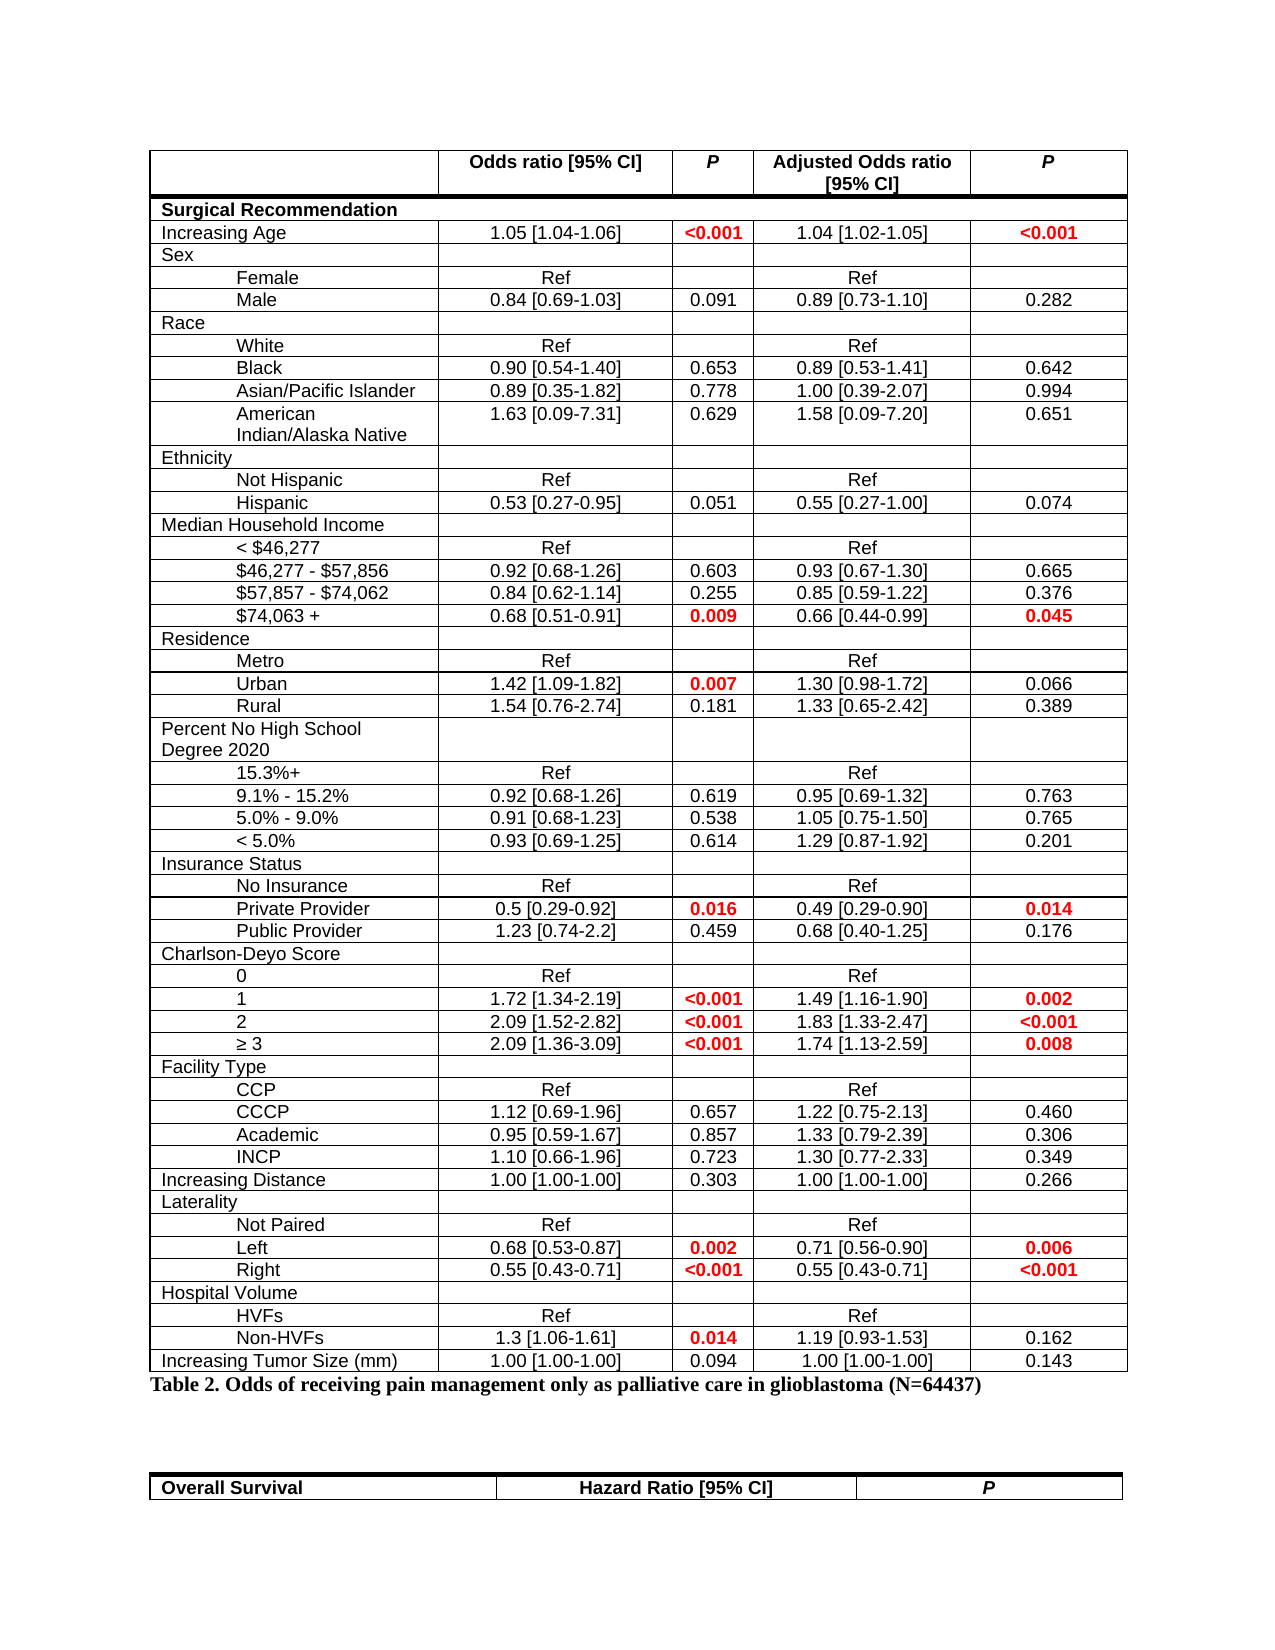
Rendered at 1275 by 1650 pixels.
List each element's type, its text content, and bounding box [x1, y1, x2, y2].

table_cell [439, 244, 672, 266]
table_cell <0.001 [971, 1259, 1127, 1281]
table_cell Ref [754, 267, 970, 288]
table_cell Metro [151, 650, 438, 671]
table_cell 0.459 [673, 920, 753, 942]
table_cell [971, 312, 1127, 333]
table_cell [971, 335, 1127, 356]
text Table 2. Odds of receiving pain management only as palliative care in glioblastoma (N=64437) [150, 1372, 1125, 1396]
table_cell Ref [754, 1304, 970, 1326]
table_cell Ref [754, 965, 970, 987]
table_cell [754, 312, 970, 333]
table_cell [971, 244, 1127, 266]
table_cell Ref [754, 1214, 970, 1236]
table_cell 0.55 [0.43-0.71] [754, 1259, 970, 1281]
table_cell 0.765 [971, 807, 1127, 829]
table_cell 0.85 [0.59-1.22] [754, 582, 970, 604]
table_cell Ref [439, 1304, 672, 1326]
table_cell 0.66 [0.44-0.99] [754, 605, 970, 626]
table_cell Odds ratio [95% CI] [439, 151, 672, 194]
table_cell 0.778 [673, 380, 753, 401]
table_cell Increasing Tumor Size (mm) [151, 1350, 438, 1371]
table_cell [673, 627, 753, 649]
table_cell 0.008 [971, 1033, 1127, 1055]
table_cell 9.1% - 15.2% [151, 785, 438, 806]
table_cell 1.33 [0.79-2.39] [754, 1124, 970, 1145]
table_cell 0.460 [971, 1101, 1127, 1122]
table_cell 0.143 [971, 1350, 1127, 1371]
table_cell [971, 650, 1127, 671]
table_cell P [673, 151, 753, 194]
table_cell Increasing Age [151, 221, 438, 243]
table_cell 1.00 [0.39-2.07] [754, 380, 970, 401]
table_cell HVFs [151, 1304, 438, 1326]
table_cell 0.53 [0.27-0.95] [439, 492, 672, 513]
table_cell < 5.0% [151, 830, 438, 851]
table_cell 0.93 [0.69-1.25] [439, 830, 672, 851]
table_cell Ref [754, 875, 970, 896]
table_cell Surgical Recommendation [151, 199, 1127, 220]
table_cell 0.002 [673, 1237, 753, 1258]
table_cell 0.49 [0.29-0.90] [754, 898, 970, 919]
table_cell [673, 446, 753, 468]
table_cell [673, 875, 753, 896]
table_cell [754, 1056, 970, 1077]
table_cell Ref [754, 469, 970, 491]
table_cell 0.84 [0.62-1.14] [439, 582, 672, 604]
table_cell Urban [151, 673, 438, 694]
table_cell Ref [439, 875, 672, 896]
table_cell [673, 244, 753, 266]
table_cell Not Hispanic [151, 469, 438, 491]
table_cell 1.33 [0.65-2.42] [754, 695, 970, 717]
table_cell INCP [151, 1146, 438, 1168]
table_cell 0.389 [971, 695, 1127, 717]
table_cell 0.68 [0.40-1.25] [754, 920, 970, 942]
table_cell 0.68 [0.53-0.87] [439, 1237, 672, 1258]
table_cell [971, 1282, 1127, 1303]
table_cell Rural [151, 695, 438, 717]
table_cell 0.006 [971, 1237, 1127, 1258]
table_cell [971, 1056, 1127, 1077]
table_cell [673, 267, 753, 288]
table_cell 1.42 [1.09-1.82] [439, 673, 672, 694]
table_cell Median Household Income [151, 514, 438, 536]
table_cell [439, 1056, 672, 1077]
table_cell Ref [439, 650, 672, 671]
table_cell 0.857 [673, 1124, 753, 1145]
table_cell 0.376 [971, 582, 1127, 604]
table_cell $74,063 + [151, 605, 438, 626]
table_cell 0 [151, 965, 438, 987]
table_cell Asian/Pacific Islander [151, 380, 438, 401]
table_cell 1.05 [1.04-1.06] [439, 221, 672, 243]
table_cell 0.007 [673, 673, 753, 694]
table_cell 1.72 [1.34-2.19] [439, 988, 672, 1009]
table_cell < $46,277 [151, 537, 438, 558]
table_cell 0.162 [971, 1327, 1127, 1348]
table_cell 1.05 [0.75-1.50] [754, 807, 970, 829]
table_cell [971, 1078, 1127, 1100]
table_cell [439, 446, 672, 468]
table_cell [971, 965, 1127, 987]
table_cell 2.09 [1.36-3.09] [439, 1033, 672, 1055]
table_cell 0.657 [673, 1101, 753, 1122]
table_cell 1.00 [1.00-1.00] [754, 1350, 970, 1371]
table_cell [673, 514, 753, 536]
table_cell [971, 943, 1127, 964]
table_cell Ref [754, 650, 970, 671]
table_cell 0.009 [673, 605, 753, 626]
table_cell Adjusted Odds ratio [95% CI] [754, 151, 970, 194]
table_cell [673, 943, 753, 964]
table_cell [971, 718, 1127, 761]
table_cell [673, 537, 753, 558]
table_cell [439, 1282, 672, 1303]
table_cell 0.014 [673, 1327, 753, 1348]
table_cell 0.201 [971, 830, 1127, 851]
table_cell [754, 244, 970, 266]
table_cell 0.95 [0.69-1.32] [754, 785, 970, 806]
table_cell Percent No High School Degree 2020 [151, 718, 438, 761]
table_cell Hispanic [151, 492, 438, 513]
table_cell [439, 943, 672, 964]
table_cell [673, 1078, 753, 1100]
table_cell No Insurance [151, 875, 438, 896]
table_cell [673, 762, 753, 783]
table_cell [439, 627, 672, 649]
table_cell Charlson-Deyo Score [151, 943, 438, 964]
table_cell [971, 1191, 1127, 1213]
table_cell Not Paired [151, 1214, 438, 1236]
table_cell [673, 1214, 753, 1236]
table_cell [439, 718, 672, 761]
table_cell [673, 1056, 753, 1077]
table_cell [673, 469, 753, 491]
table_cell Ref [439, 469, 672, 491]
table_cell $46,277 - $57,856 [151, 560, 438, 581]
table_cell Ref [439, 335, 672, 356]
table_cell 2.09 [1.52-2.82] [439, 1011, 672, 1032]
table_cell P [971, 151, 1127, 194]
table_cell [673, 650, 753, 671]
table_cell [754, 718, 970, 761]
table_cell [439, 312, 672, 333]
table_cell 0.614 [673, 830, 753, 851]
table_cell Hospital Volume [151, 1282, 438, 1303]
table_cell 1.83 [1.33-2.47] [754, 1011, 970, 1032]
table_cell 0.002 [971, 988, 1127, 1009]
table_cell CCP [151, 1078, 438, 1100]
table_cell 0.90 [0.54-1.40] [439, 357, 672, 379]
table_cell [971, 1304, 1127, 1326]
table_cell 0.91 [0.68-1.23] [439, 807, 672, 829]
table_cell 1.30 [0.77-2.33] [754, 1146, 970, 1168]
table_cell 0.763 [971, 785, 1127, 806]
table_cell Academic [151, 1124, 438, 1145]
table_cell [971, 469, 1127, 491]
table_cell [673, 965, 753, 987]
table_cell 0.094 [673, 1350, 753, 1371]
table_cell 0.653 [673, 357, 753, 379]
table_cell <0.001 [971, 1011, 1127, 1032]
table_cell 1.23 [0.74-2.2] [439, 920, 672, 942]
table_cell CCCP [151, 1101, 438, 1122]
table_cell [971, 762, 1127, 783]
table_header P [857, 1477, 1122, 1498]
table_cell [673, 1304, 753, 1326]
table_cell 0.71 [0.56-0.90] [754, 1237, 970, 1258]
table_cell White [151, 335, 438, 356]
table_cell 0.55 [0.43-0.71] [439, 1259, 672, 1281]
table_cell [439, 1191, 672, 1213]
table_cell 2 [151, 1011, 438, 1032]
table_cell Ref [754, 537, 970, 558]
table_cell 0.84 [0.69-1.03] [439, 289, 672, 311]
table_cell [971, 1214, 1127, 1236]
table_cell Sex [151, 244, 438, 266]
table_cell [754, 514, 970, 536]
table_cell <0.001 [673, 1033, 753, 1055]
table_cell 0.629 [673, 402, 753, 445]
table_cell $57,857 - $74,062 [151, 582, 438, 604]
table_cell 0.014 [971, 898, 1127, 919]
table_cell [673, 1282, 753, 1303]
table_cell Ref [439, 537, 672, 558]
table_cell American Indian/Alaska Native [151, 402, 438, 445]
table_cell [754, 1282, 970, 1303]
table_cell 0.5 [0.29-0.92] [439, 898, 672, 919]
table_cell 1 [151, 988, 438, 1009]
table_cell 1.30 [0.98-1.72] [754, 673, 970, 694]
table_cell Private Provider [151, 898, 438, 919]
table_cell 0.89 [0.53-1.41] [754, 357, 970, 379]
table_cell 0.016 [673, 898, 753, 919]
table_cell Ref [439, 1214, 672, 1236]
table_cell Ethnicity [151, 446, 438, 468]
table_cell 0.181 [673, 695, 753, 717]
table_cell 1.04 [1.02-1.05] [754, 221, 970, 243]
table_cell 1.00 [1.00-1.00] [754, 1169, 970, 1190]
table_cell 0.723 [673, 1146, 753, 1168]
table_cell 0.091 [673, 289, 753, 311]
table_cell [971, 537, 1127, 558]
table_header Overall Survival [151, 1477, 496, 1498]
table_cell 15.3%+ [151, 762, 438, 783]
table_cell 0.95 [0.59-1.67] [439, 1124, 672, 1145]
table_cell Non-HVFs [151, 1327, 438, 1348]
table_cell Right [151, 1259, 438, 1281]
table_cell 0.55 [0.27-1.00] [754, 492, 970, 513]
table_cell <0.001 [673, 988, 753, 1009]
table_cell 0.349 [971, 1146, 1127, 1168]
table_cell [971, 852, 1127, 874]
table_cell 5.0% - 9.0% [151, 807, 438, 829]
table_header Hazard Ratio [95% CI] [497, 1477, 856, 1498]
table_cell 0.89 [0.35-1.82] [439, 380, 672, 401]
table_cell Ref [439, 267, 672, 288]
table_cell <0.001 [673, 1011, 753, 1032]
table_cell [754, 943, 970, 964]
table_cell Insurance Status [151, 852, 438, 874]
table_cell 0.066 [971, 673, 1127, 694]
table_cell [754, 446, 970, 468]
table_cell 0.303 [673, 1169, 753, 1190]
table_cell <0.001 [971, 221, 1127, 243]
table_cell 0.92 [0.68-1.26] [439, 560, 672, 581]
table_cell 1.00 [1.00-1.00] [439, 1169, 672, 1190]
table_cell 0.619 [673, 785, 753, 806]
table_cell 1.58 [0.09-7.20] [754, 402, 970, 445]
table_cell 0.68 [0.51-0.91] [439, 605, 672, 626]
table_cell [971, 627, 1127, 649]
table_cell 0.255 [673, 582, 753, 604]
table_cell 1.49 [1.16-1.90] [754, 988, 970, 1009]
table_cell 0.642 [971, 357, 1127, 379]
table_cell Male [151, 289, 438, 311]
table_cell [971, 514, 1127, 536]
table_cell 0.651 [971, 402, 1127, 445]
table_cell Increasing Distance [151, 1169, 438, 1190]
table_cell 1.19 [0.93-1.53] [754, 1327, 970, 1348]
table_cell [673, 312, 753, 333]
table_cell Black [151, 357, 438, 379]
table_cell [151, 151, 438, 194]
table_cell 0.665 [971, 560, 1127, 581]
table_cell <0.001 [673, 221, 753, 243]
table_cell [673, 335, 753, 356]
table_cell Ref [754, 335, 970, 356]
table_cell 0.538 [673, 807, 753, 829]
table_cell 0.994 [971, 380, 1127, 401]
table_cell 1.00 [1.00-1.00] [439, 1350, 672, 1371]
table_cell 1.29 [0.87-1.92] [754, 830, 970, 851]
table_cell 0.306 [971, 1124, 1127, 1145]
table_cell Residence [151, 627, 438, 649]
table_cell Ref [754, 1078, 970, 1100]
table_cell Public Provider [151, 920, 438, 942]
table_cell [673, 718, 753, 761]
table_cell 0.282 [971, 289, 1127, 311]
table_cell 0.89 [0.73-1.10] [754, 289, 970, 311]
table_cell Race [151, 312, 438, 333]
table_cell 1.3 [1.06-1.61] [439, 1327, 672, 1348]
table_cell 1.22 [0.75-2.13] [754, 1101, 970, 1122]
table_cell Ref [439, 965, 672, 987]
table_cell <0.001 [673, 1259, 753, 1281]
table_cell [754, 627, 970, 649]
table_cell [971, 267, 1127, 288]
table_cell 0.051 [673, 492, 753, 513]
table_cell 1.12 [0.69-1.96] [439, 1101, 672, 1122]
table_cell Left [151, 1237, 438, 1258]
table_cell Female [151, 267, 438, 288]
table_cell 0.045 [971, 605, 1127, 626]
table_cell 0.603 [673, 560, 753, 581]
table_cell Ref [439, 762, 672, 783]
table_cell 0.266 [971, 1169, 1127, 1190]
table_cell 0.93 [0.67-1.30] [754, 560, 970, 581]
table_cell [439, 852, 672, 874]
table_cell 0.176 [971, 920, 1127, 942]
table_cell Laterality [151, 1191, 438, 1213]
table_cell [754, 1191, 970, 1213]
table_cell [971, 446, 1127, 468]
table_cell [673, 852, 753, 874]
table_cell 1.10 [0.66-1.96] [439, 1146, 672, 1168]
table_cell 0.074 [971, 492, 1127, 513]
table_cell ≥ 3 [151, 1033, 438, 1055]
table_cell Facility Type [151, 1056, 438, 1077]
table_cell 1.74 [1.13-2.59] [754, 1033, 970, 1055]
table_cell 1.54 [0.76-2.74] [439, 695, 672, 717]
table_cell 1.63 [0.09-7.31] [439, 402, 672, 445]
table_cell [754, 852, 970, 874]
table_cell Ref [754, 762, 970, 783]
table_cell Ref [439, 1078, 672, 1100]
table_cell [971, 875, 1127, 896]
table_cell 0.92 [0.68-1.26] [439, 785, 672, 806]
table_cell [439, 514, 672, 536]
table_cell [673, 1191, 753, 1213]
